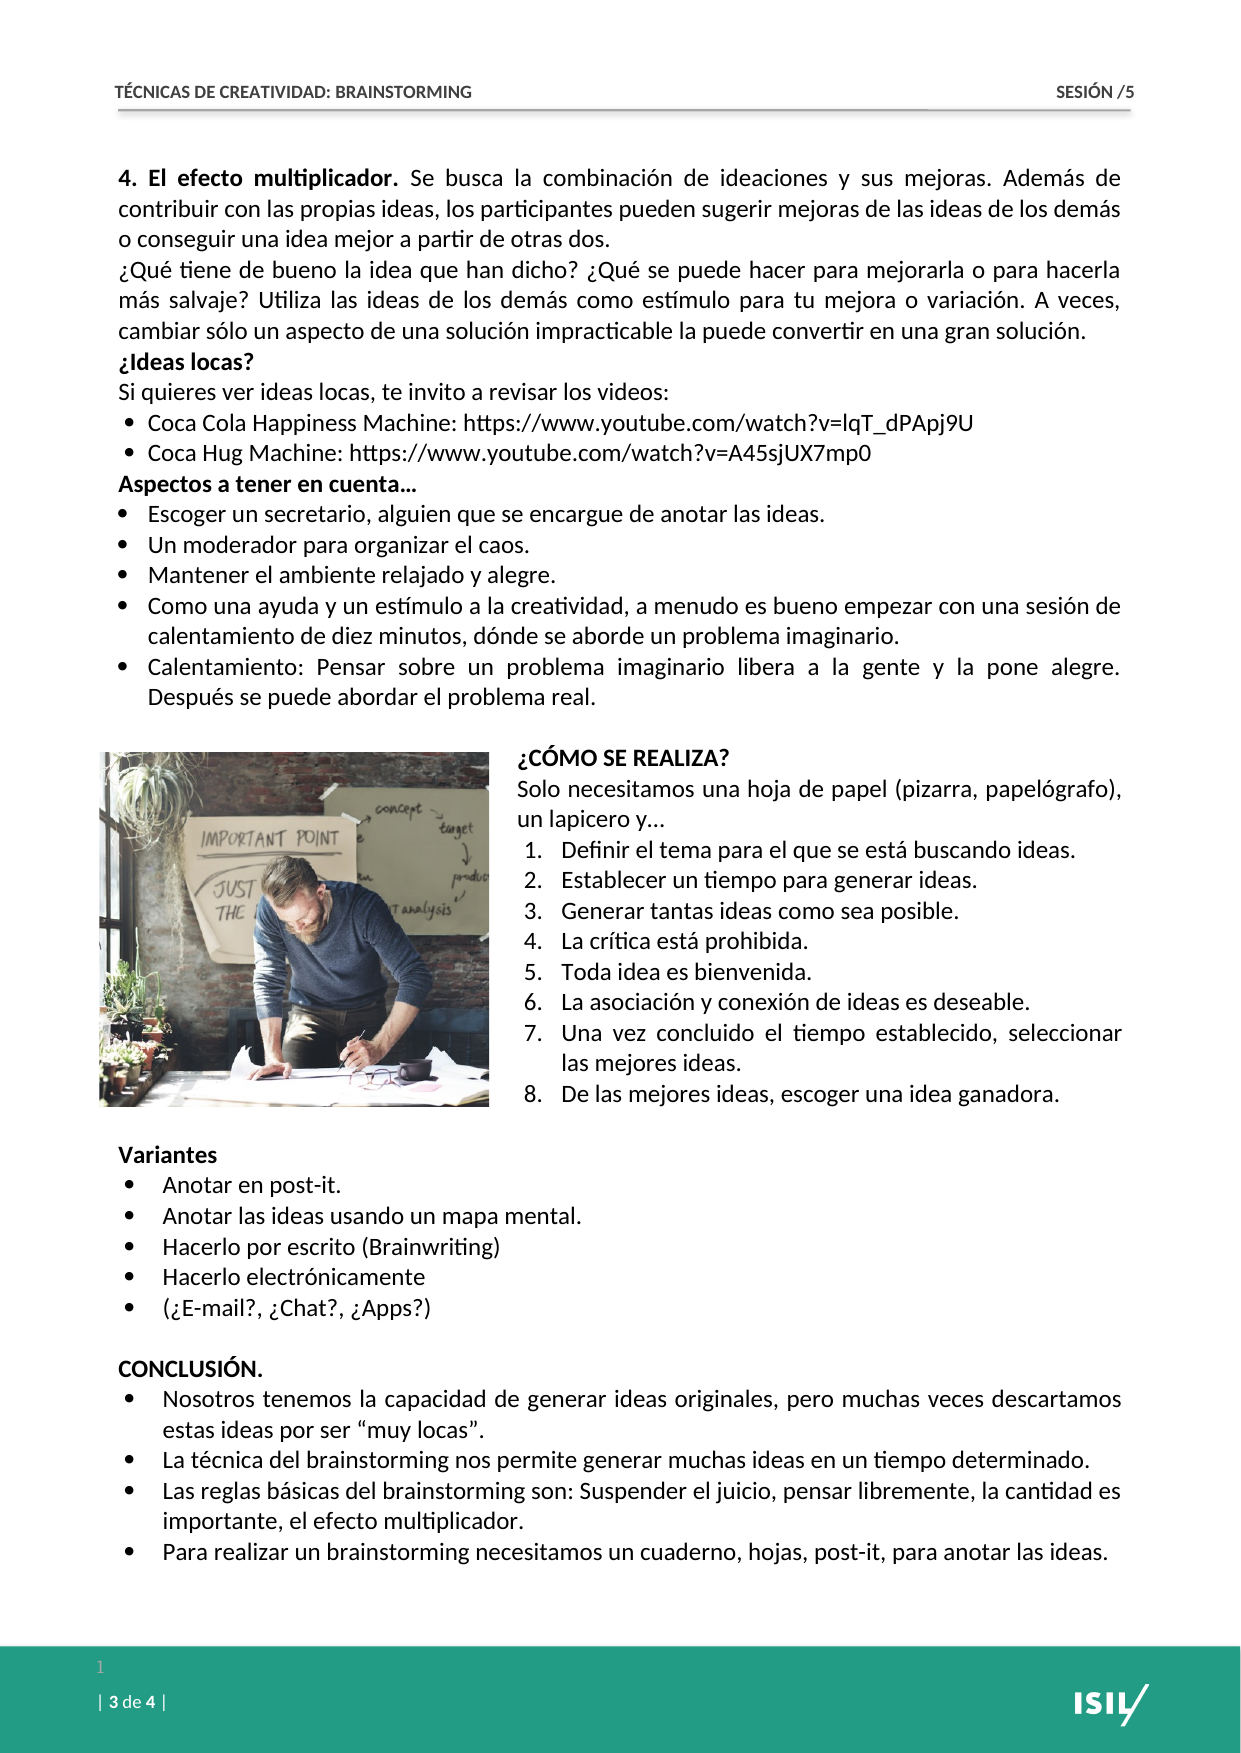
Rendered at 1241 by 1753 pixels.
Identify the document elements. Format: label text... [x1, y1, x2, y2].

text Variantes [118, 1139, 1123, 1170]
list Las reglas básicas del brainstorming son: Suspender el juicio, pensar libremente, la cantidad es importante, el efecto multiplicador. [125, 1475, 1123, 1536]
list Toda idea es bienvenida. [524, 956, 1123, 987]
list Definir el tema para el que se está buscando ideas. [524, 834, 1123, 864]
list Anotar en post-it. [125, 1170, 1123, 1200]
list Mantener el ambiente relajado y alegre. [118, 559, 1123, 590]
list Calentamiento: Pensar sobre un problema imaginario libera a la gente y la pone alegre. Después se puede abordar el problema real. [118, 651, 1123, 712]
list Un moderador para organizar el caos. [118, 529, 1123, 559]
picture [99, 752, 490, 1107]
list Anotar las ideas usando un mapa mental. [125, 1200, 1123, 1231]
list La crítica está prohibida. [524, 926, 1123, 956]
list Hacerlo por escrito (Brainwriting) [125, 1231, 1123, 1261]
text ¿Qué tiene de bueno la idea que han dicho? ¿Qué se puede hacer para mejorarla o para hacerla más salvaje? Utiliza las ideas de los demás como estímulo para tu mejora o variación. A veces, cambiar sólo un aspecto de una solución impracticable la puede convertir en una gran solución. [118, 254, 1123, 346]
list La técnica del brainstorming nos permite generar muchas ideas en un tiempo determinado. [125, 1444, 1123, 1475]
list Como una ayuda y un estímulo a la creatividad, a menudo es bueno empezar con una sesión de calentamiento de diez minutos, dónde se aborde un problema imaginario. [118, 590, 1123, 651]
list Nosotros tenemos la capacidad de generar ideas originales, pero muchas veces descartamos estas ideas por ser “muy locas”. [125, 1383, 1123, 1444]
list De las mejores ideas, escoger una idea ganadora. [524, 1078, 1123, 1109]
text 4. El efecto multiplicador. Se busca la combinación de ideaciones y sus mejoras. Además de contribuir con las propias ideas, los participantes pueden sugerir mejoras de las ideas de los demás o conseguir una idea mejor a partir de otras dos. [118, 162, 1123, 254]
list Una vez concluido el tiempo establecido, seleccionar las mejores ideas. [524, 1017, 1123, 1078]
list Generar tantas ideas como sea posible. [524, 895, 1123, 926]
list (¿E-mail?, ¿Chat?, ¿Apps?) [125, 1292, 1123, 1322]
text Aspectos a tener en cuenta… [118, 468, 1123, 498]
list Coca Hug Machine: https://www.youtube.com/watch?v=A45sjUX7mp0 [125, 437, 1123, 468]
list Establecer un tiempo para generar ideas. [524, 864, 1123, 895]
list Escoger un secretario, alguien que se encargue de anotar las ideas. [118, 498, 1123, 529]
text CONCLUSIÓN. [118, 1353, 1123, 1383]
list Coca Cola Happiness Machine: https://www.youtube.com/watch?v=lqT_dPApj9U [125, 407, 1123, 437]
text Solo necesitamos una hoja de papel (pizarra, papelógrafo), un lapicero y… [517, 773, 1123, 834]
list Para realizar un brainstorming necesitamos un cuaderno, hojas, post-it, para anotar las ideas. [125, 1536, 1123, 1566]
list La asociación y conexión de ideas es deseable. [524, 987, 1123, 1017]
text Si quieres ver ideas locas, te invito a revisar los videos: [118, 376, 1123, 407]
list Hacerlo electrónicamente [125, 1261, 1123, 1292]
text ¿CÓMO SE REALIZA? [517, 742, 1123, 773]
text ¿Ideas locas? [118, 346, 1123, 376]
picture [1074, 1683, 1150, 1727]
